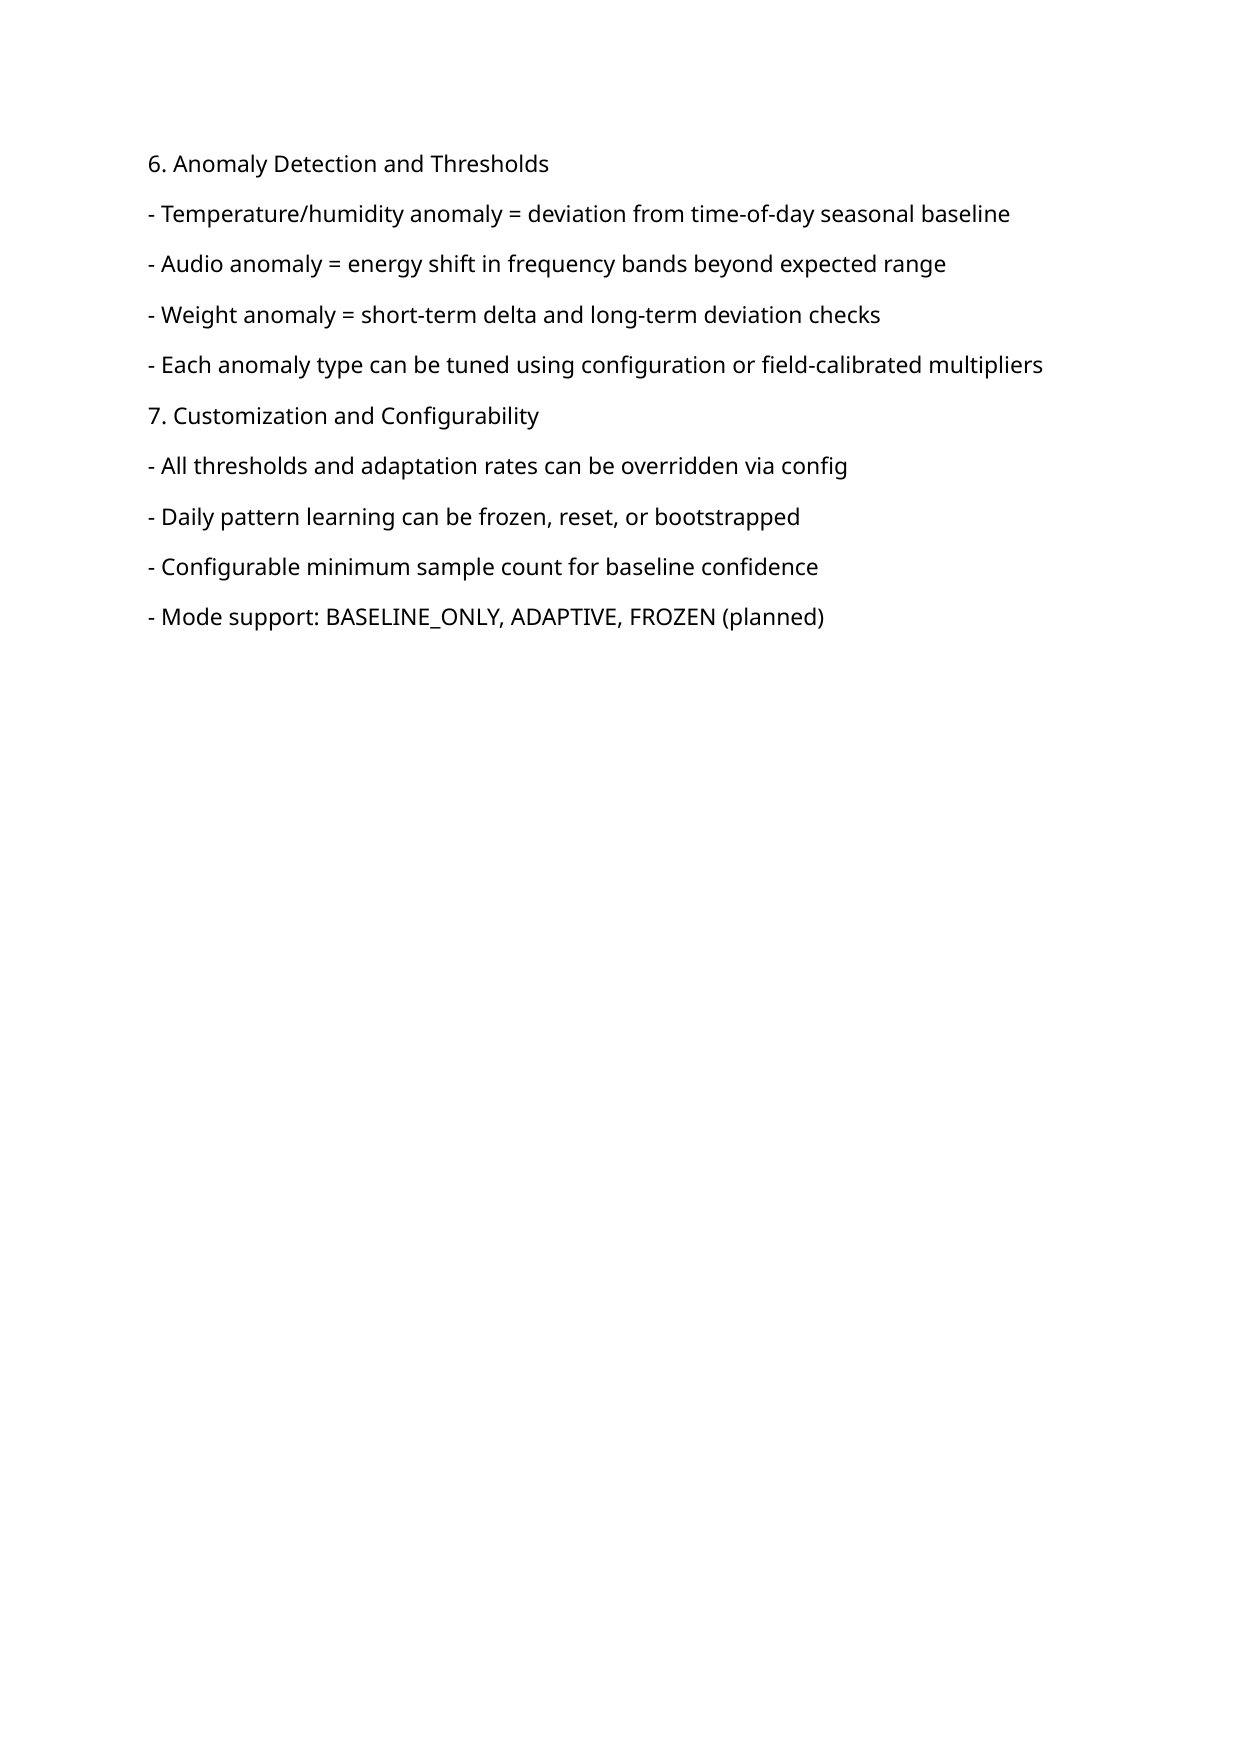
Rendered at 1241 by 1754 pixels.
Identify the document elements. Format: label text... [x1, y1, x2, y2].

text - Weight anomaly = short-term delta and long-term deviation checks [148, 299, 1093, 330]
text - Mode support: BASELINE_ONLY, ADAPTIVE, FROZEN (planned) [148, 601, 1093, 633]
text - Daily pattern learning can be frozen, reset, or bootstrapped [148, 501, 1093, 532]
text - All thresholds and adaptation rates can be overridden via config [148, 450, 1093, 481]
text - Audio anomaly = energy shift in frequency bands beyond expected range [148, 248, 1093, 280]
text - Each anomaly type can be tuned using configuration or field-calibrated multipliers [148, 349, 1093, 381]
text - Configurable minimum sample count for baseline confidence [148, 551, 1093, 582]
text 7. Customization and Configurability [148, 400, 1093, 431]
text 6. Anomaly Detection and Thresholds [148, 148, 1093, 179]
text - Temperature/humidity anomaly = deviation from time-of-day seasonal baseline [148, 198, 1093, 229]
